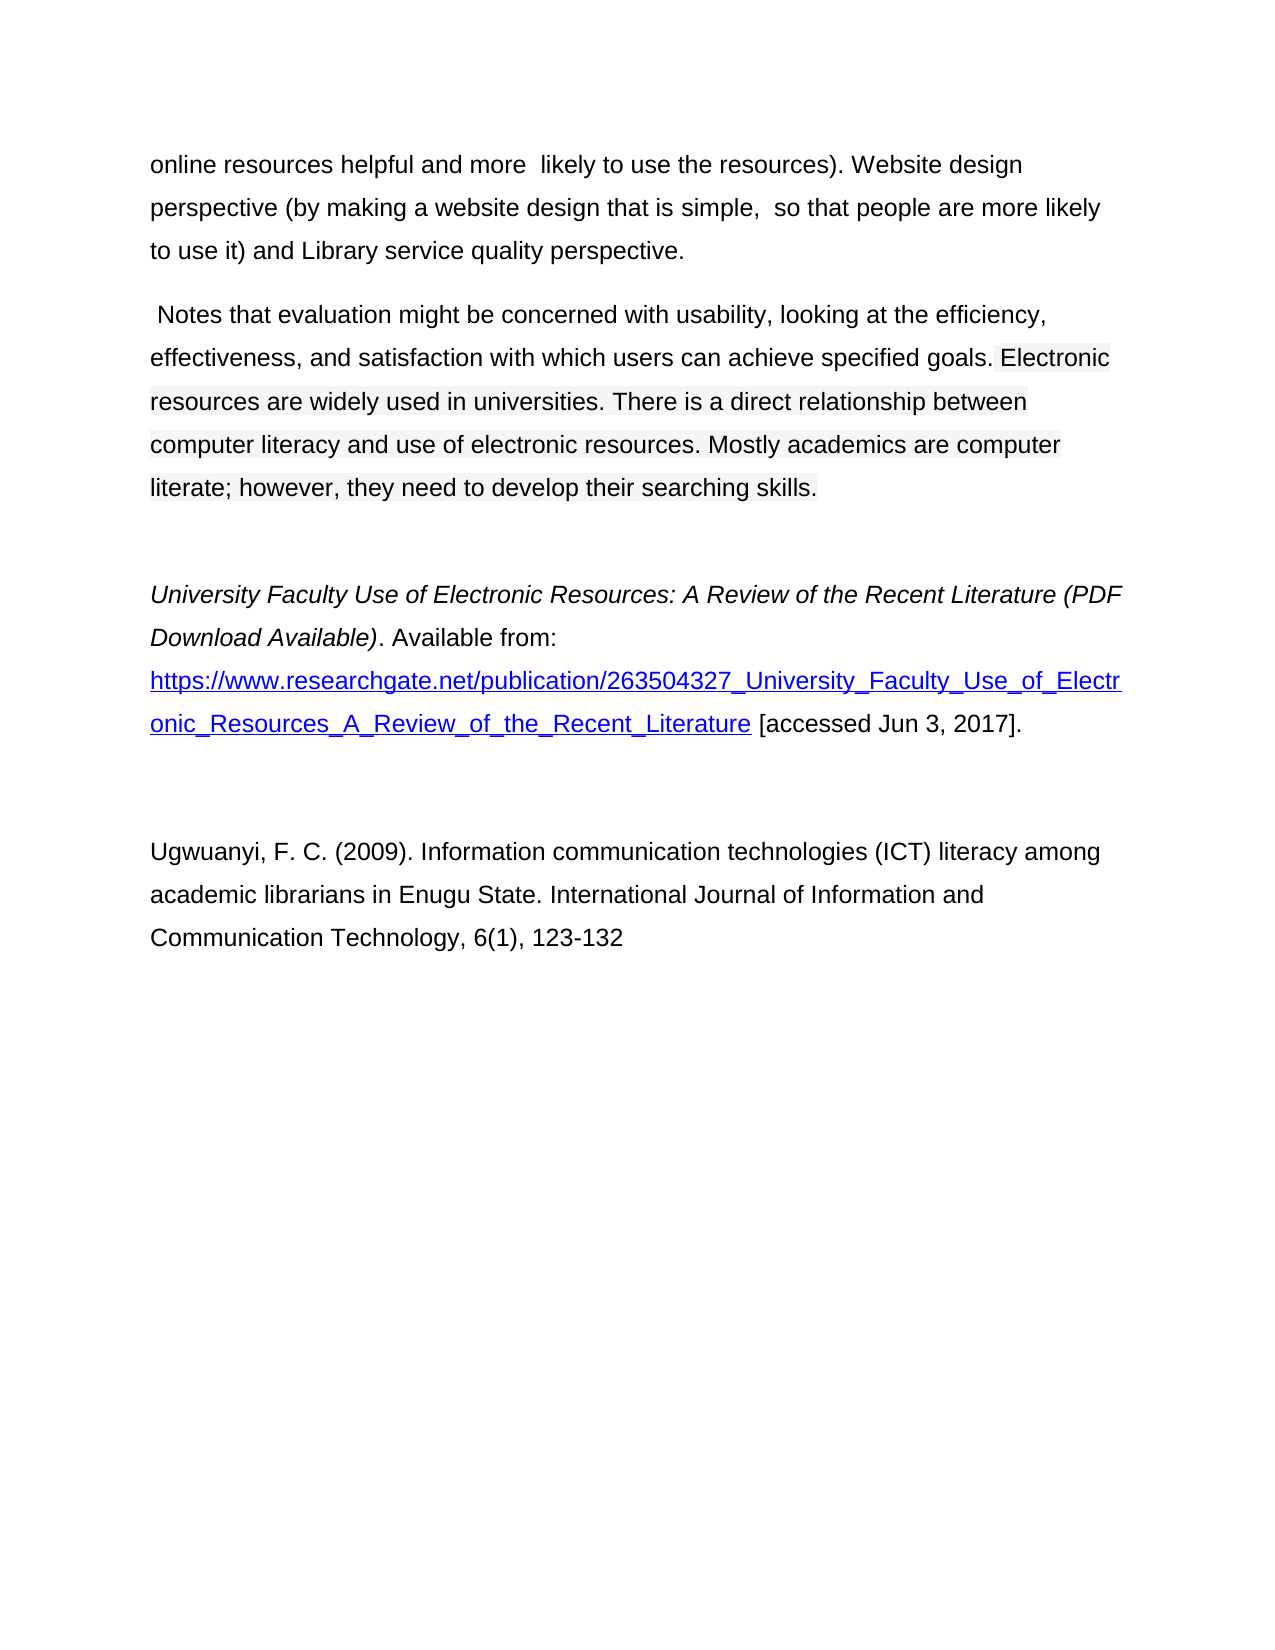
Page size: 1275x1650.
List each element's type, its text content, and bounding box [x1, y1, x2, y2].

text Notes that evaluation might be concerned with usability, looking at the efficiency, effectiveness, and satisfaction with which users can achieve specified goals. Electronic resources are widely used in universities. There is a direct relationship between computer literacy and use of electronic resources. Mostly academics are computer literate; however, they need to develop their searching skills. [150, 300, 1125, 501]
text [150, 150, 1125, 265]
text Ugwuanyi, F. C. (2009). Information communication technologies (ICT) literacy among academic librarians in Enugu State. International Journal of Information and Communication Technology, 6(1), 123-132 [150, 837, 1125, 952]
text University Faculty Use of Electronic Resources: A Review of the Recent Literature (PDF Download Available). Available from: https://www.researchgate.net/publication/263504327_University_Faculty_Use_of_Electronic_Resources_A_Review_of_the_Recent_Literature [accessed Jun 3, 2017]. [150, 537, 1125, 738]
